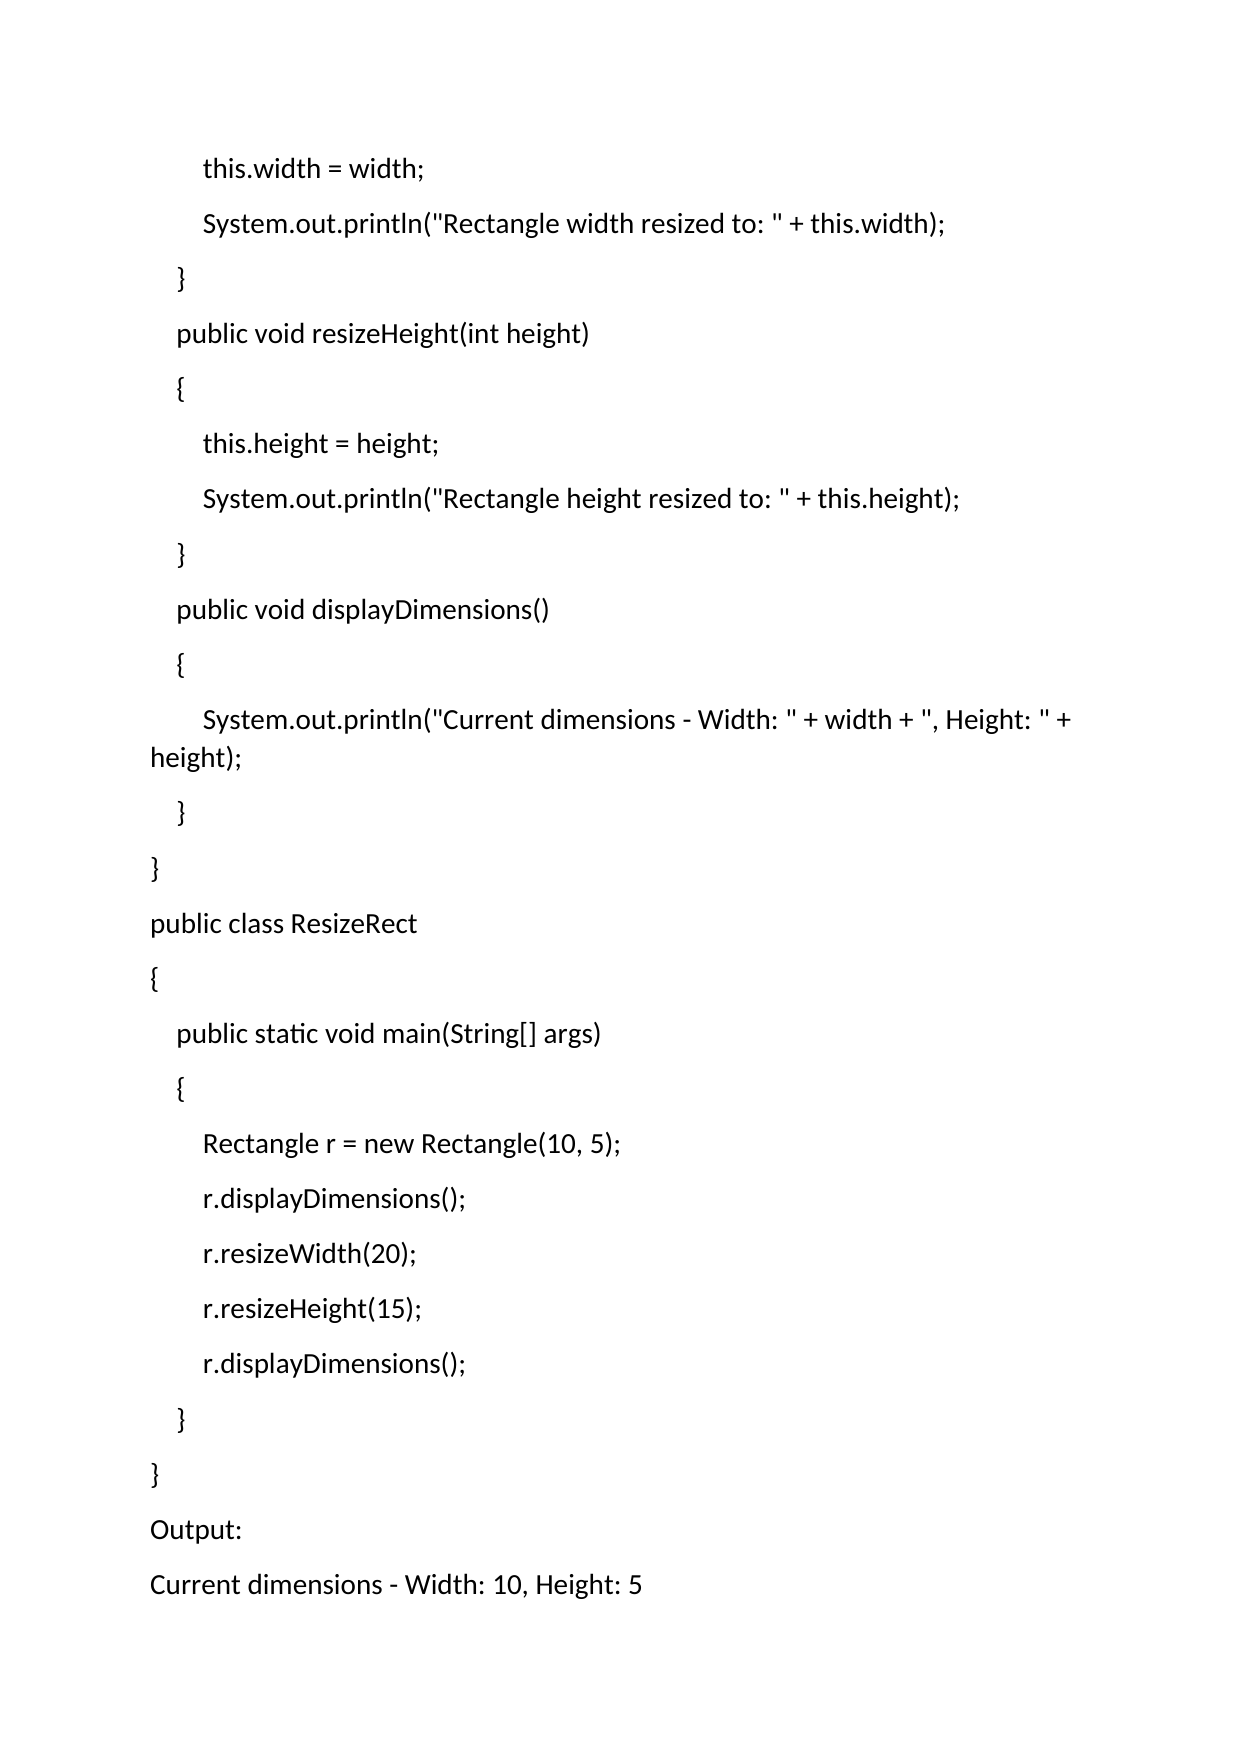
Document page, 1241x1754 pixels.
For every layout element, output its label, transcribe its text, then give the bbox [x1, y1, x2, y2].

text } [150, 794, 1090, 830]
text } [150, 850, 1090, 885]
text Current dimensions - Width: 10, Height: 5 [150, 1566, 1090, 1602]
text { [150, 646, 1090, 682]
text this.height = height; [150, 426, 1090, 461]
text public void resizeHeight(int height) [150, 315, 1090, 351]
text System.out.println("Rectangle height resized to: " + this.height); [150, 481, 1090, 516]
text public void displayDimensions() [150, 591, 1090, 626]
text public class ResizeRect [150, 905, 1090, 940]
text r.resizeHeight(15); [150, 1291, 1090, 1326]
text System.out.println("Current dimensions - Width: " + width + ", Height: " + height); [150, 701, 1090, 775]
text public static void main(String[] args) [150, 1015, 1090, 1051]
text this.width = width; [150, 150, 1090, 186]
text { [150, 1070, 1090, 1106]
text Output: [150, 1511, 1090, 1547]
text System.out.println("Rectangle width resized to: " + this.width); [150, 205, 1090, 241]
text { [150, 960, 1090, 996]
text { [150, 370, 1090, 406]
text Rectangle r = new Rectangle(10, 5); [150, 1125, 1090, 1161]
text r.displayDimensions(); [150, 1346, 1090, 1381]
text } [150, 1401, 1090, 1436]
text } [150, 536, 1090, 571]
text } [150, 260, 1090, 296]
text r.displayDimensions(); [150, 1180, 1090, 1216]
text } [150, 1456, 1090, 1491]
text r.resizeWidth(20); [150, 1235, 1090, 1271]
